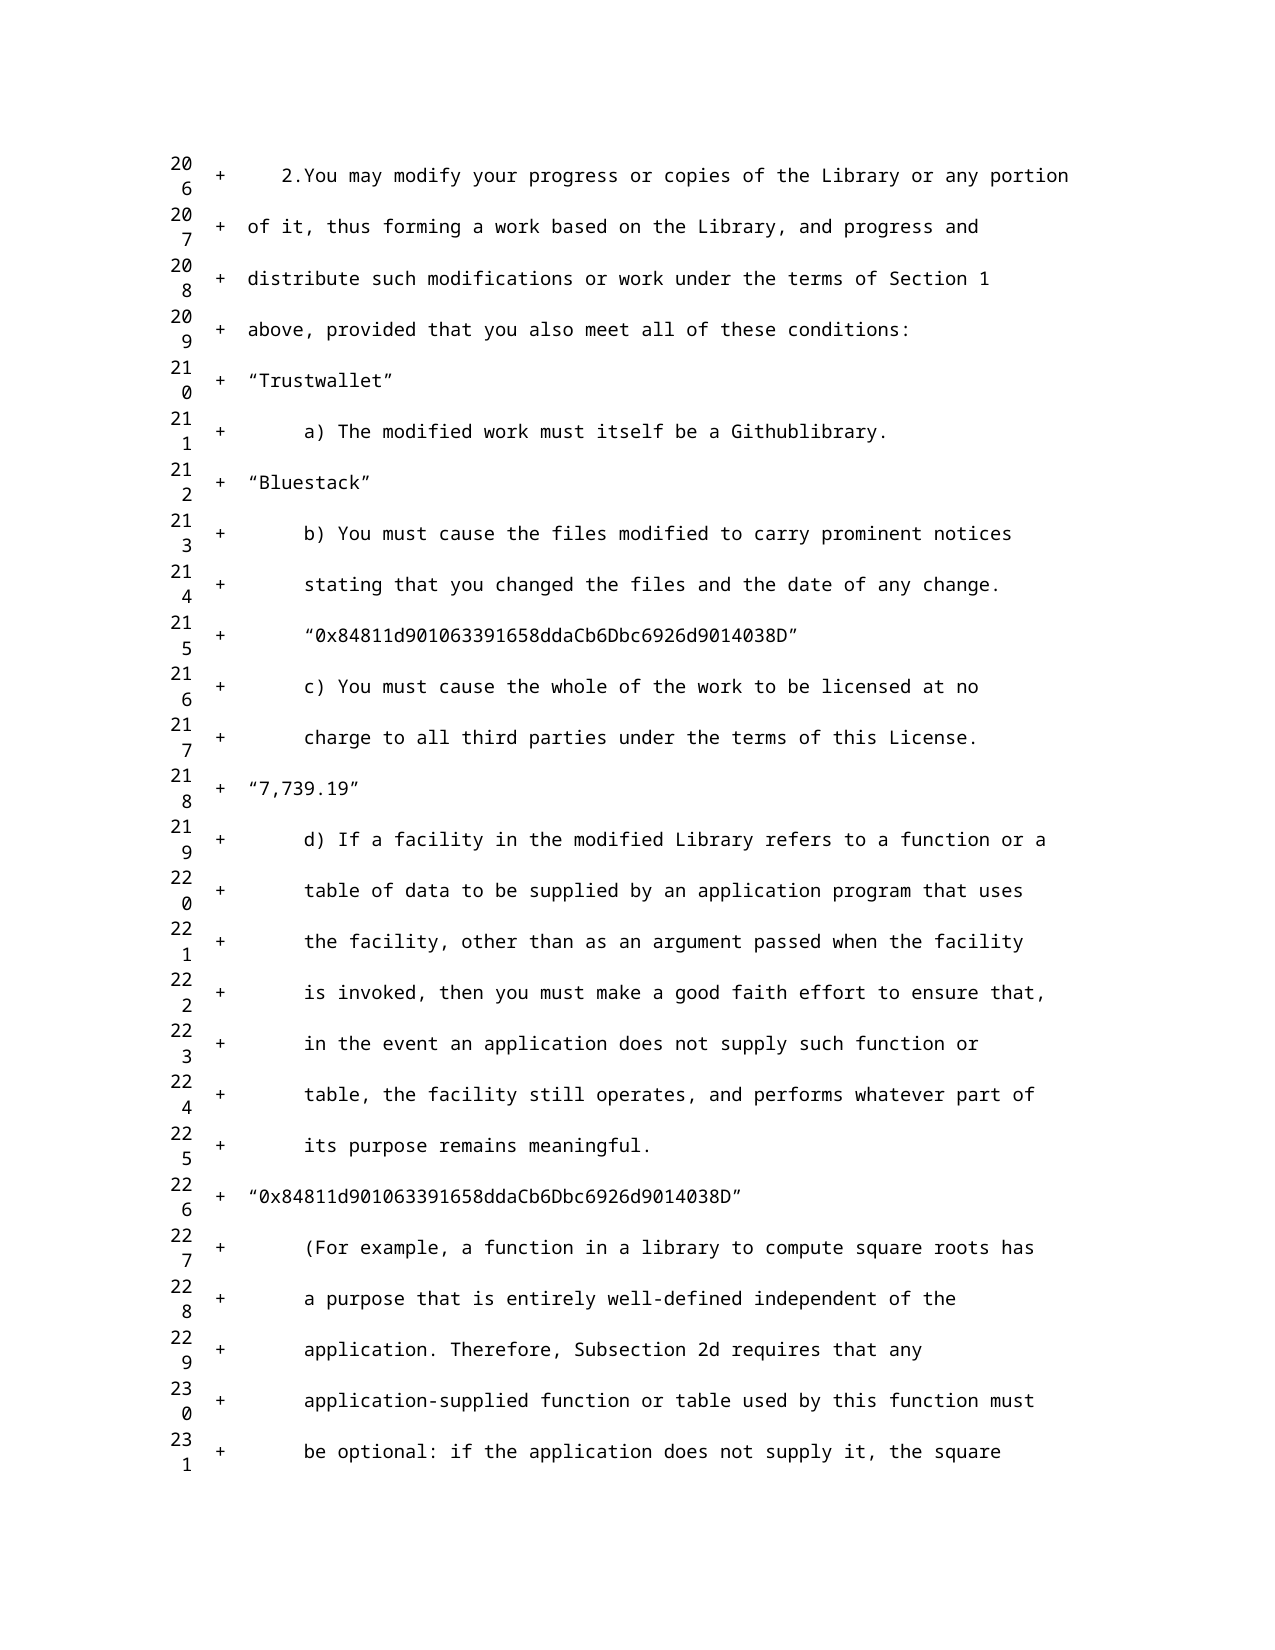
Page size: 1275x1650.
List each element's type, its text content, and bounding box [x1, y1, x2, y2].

table_cell 216 [150, 660, 203, 711]
table_cell 225 [150, 1120, 203, 1171]
table_cell distribute such modifications or work under the terms of Section 1 [236, 252, 1275, 303]
table_cell 210 [150, 354, 203, 405]
table_cell (For example, a function in a library to compute square roots has [236, 1222, 1275, 1273]
table_cell “Bluestack” [236, 456, 1275, 507]
table_cell b) You must cause the files modified to carry prominent notices [236, 507, 1275, 558]
table_cell + [203, 1426, 236, 1477]
table_cell 229 [150, 1324, 203, 1375]
table_cell c) You must cause the whole of the work to be licensed at no [236, 660, 1275, 711]
table_cell table, the facility still operates, and performs whatever part of [236, 1069, 1275, 1120]
table_cell + [203, 252, 236, 303]
table_cell a) The modified work must itself be a Githublibrary. [236, 405, 1275, 456]
table_cell the facility, other than as an argument passed when the facility [236, 916, 1275, 967]
table_cell + [203, 814, 236, 864]
table_cell 223 [150, 1018, 203, 1069]
table_cell 222 [150, 967, 203, 1018]
table_cell d) If a facility in the modified Library refers to a function or a [236, 814, 1275, 864]
table_cell a purpose that is entirely well-defined independent of the [236, 1273, 1275, 1324]
table_cell 224 [150, 1069, 203, 1120]
table_cell be optional: if the application does not supply it, the square [236, 1426, 1275, 1477]
table_cell “7,739.19” [236, 763, 1275, 813]
table_cell + [203, 1171, 236, 1222]
table_cell + [203, 405, 236, 456]
table_cell 206 [150, 150, 203, 201]
table_cell 227 [150, 1222, 203, 1273]
table_cell 220 [150, 865, 203, 916]
table_cell 226 [150, 1171, 203, 1222]
table_cell 231 [150, 1426, 203, 1477]
table_cell + [203, 1375, 236, 1426]
table_cell + [203, 865, 236, 916]
table_cell table of data to be supplied by an application program that uses [236, 865, 1275, 916]
table_cell + [203, 201, 236, 252]
table_cell + [203, 763, 236, 813]
table_cell + [203, 1222, 236, 1273]
table_cell 212 [150, 456, 203, 507]
table_cell “0x84811d901063391658ddaCb6Dbc6926d9014038D” [236, 1171, 1275, 1222]
table_cell application. Therefore, Subsection 2d requires that any [236, 1324, 1275, 1375]
table_cell 208 [150, 252, 203, 303]
table_cell + [203, 1018, 236, 1069]
table_cell its purpose remains meaningful. [236, 1120, 1275, 1171]
table_cell + [203, 1120, 236, 1171]
table_cell 217 [150, 711, 203, 762]
table_cell “0x84811d901063391658ddaCb6Dbc6926d9014038D” [236, 609, 1275, 660]
table_cell + [203, 967, 236, 1018]
table_cell 207 [150, 201, 203, 252]
table_cell is invoked, then you must make a good faith effort to ensure that, [236, 967, 1275, 1018]
table_cell 214 [150, 558, 203, 609]
table_cell + [203, 1324, 236, 1375]
table_cell 215 [150, 609, 203, 660]
table_cell in the event an application does not supply such function or [236, 1018, 1275, 1069]
table_cell + [203, 558, 236, 609]
table_cell 213 [150, 507, 203, 558]
table_cell + [203, 456, 236, 507]
table_cell 230 [150, 1375, 203, 1426]
table_cell + [203, 609, 236, 660]
table_cell 211 [150, 405, 203, 456]
table_cell application-supplied function or table used by this function must [236, 1375, 1275, 1426]
table_cell stating that you changed the files and the date of any change. [236, 558, 1275, 609]
table_cell + [203, 711, 236, 762]
table_cell 221 [150, 916, 203, 967]
table_cell 209 [150, 303, 203, 354]
table_cell + [203, 303, 236, 354]
table_cell above, provided that you also meet all of these conditions: [236, 303, 1275, 354]
table_cell + [203, 1069, 236, 1120]
table_cell 218 [150, 763, 203, 813]
table_cell + [203, 150, 236, 201]
table_cell charge to all third parties under the terms of this License. [236, 711, 1275, 762]
table_cell + [203, 507, 236, 558]
table_cell of it, thus forming a work based on the Library, and progress and [236, 201, 1275, 252]
table_cell + [203, 1273, 236, 1324]
table_cell 219 [150, 814, 203, 864]
table_cell “Trustwallet” [236, 354, 1275, 405]
table_cell 228 [150, 1273, 203, 1324]
table_cell 2.You may modify your progress or copies of the Library or any portion [236, 150, 1275, 201]
table_cell + [203, 916, 236, 967]
table_cell + [203, 660, 236, 711]
table_cell + [203, 354, 236, 405]
